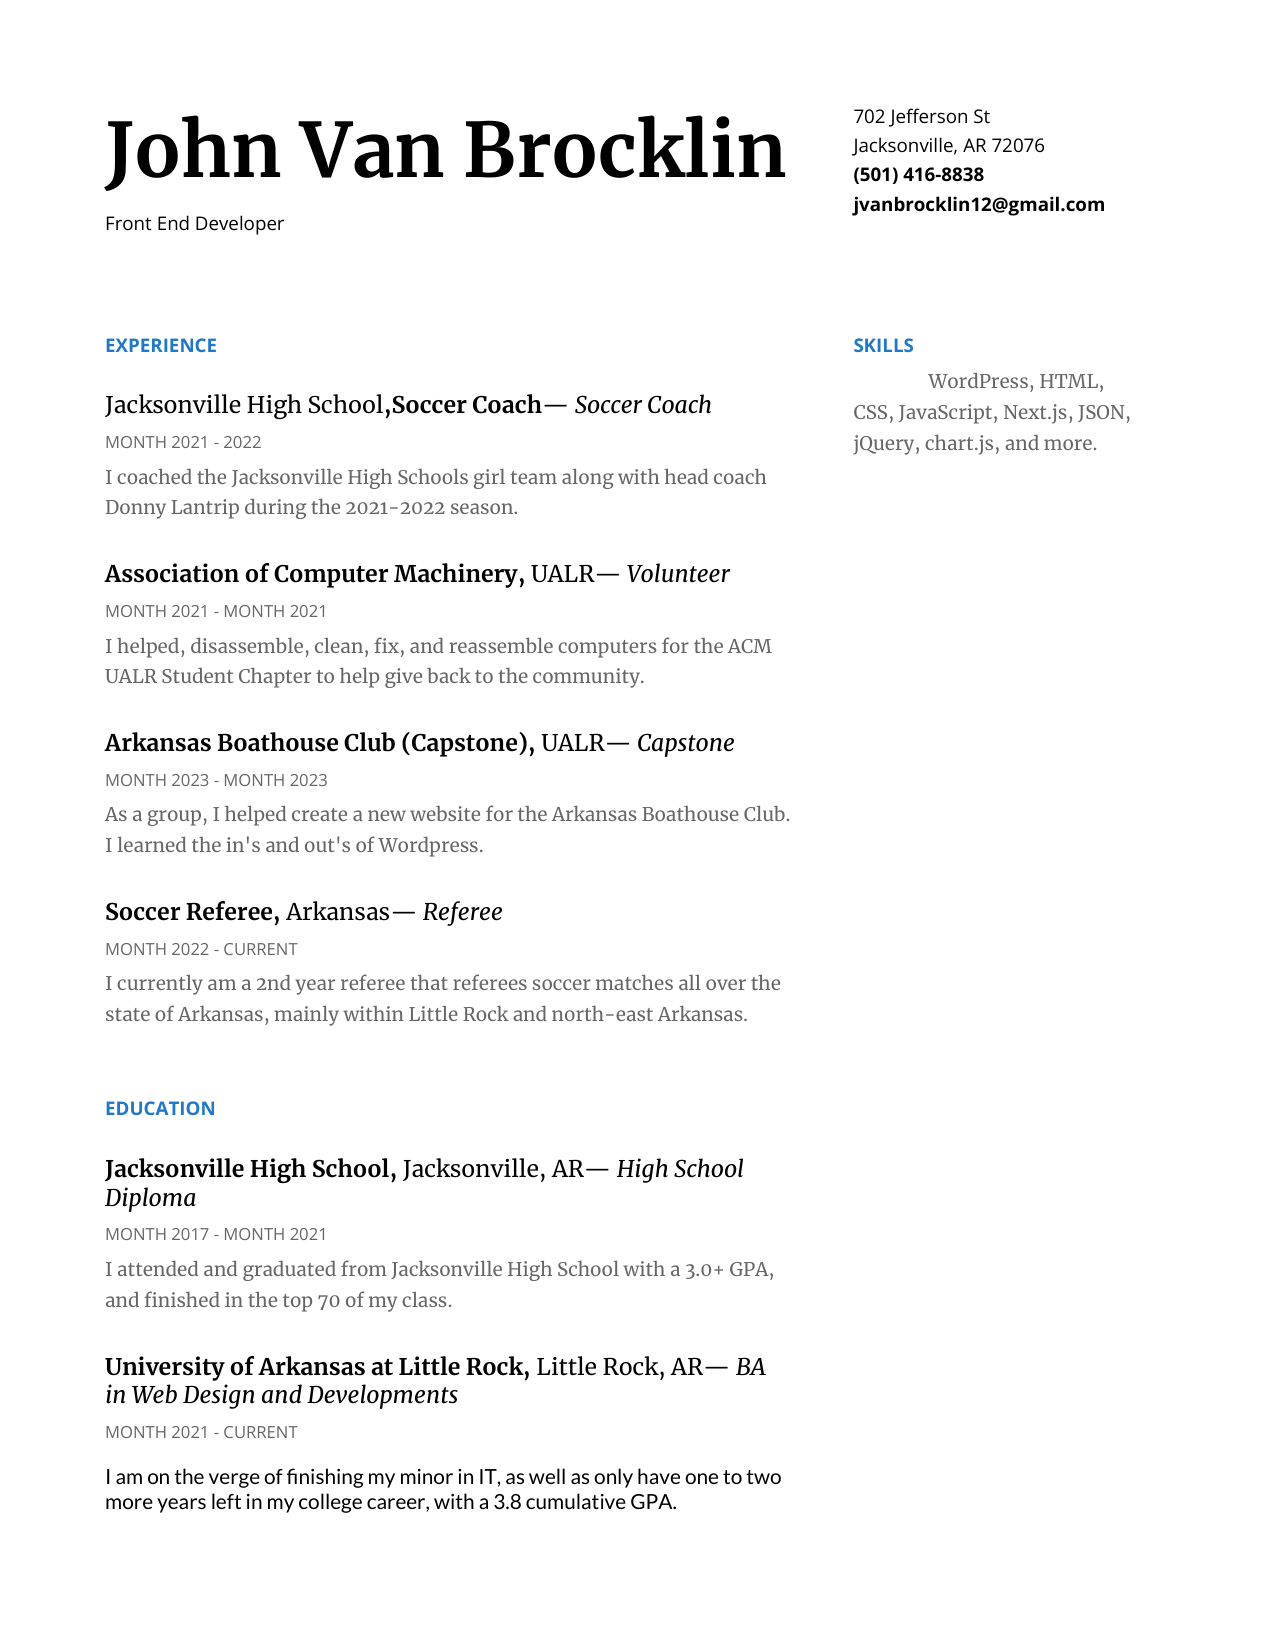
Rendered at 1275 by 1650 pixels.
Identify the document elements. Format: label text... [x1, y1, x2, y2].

table_cell SKILLS WordPress, HTML, CSS, JavaScript, Next.js, JSON, jQuery, chart.js, and more. [838, 255, 1181, 1529]
table_header John Van Brocklin Front End Developer [90, 88, 838, 255]
table_header 702 Jefferson St Jacksonville, AR 72076 (501) 416-8838 jvanbrocklin12@gmail.com [838, 88, 1181, 255]
table_cell EXPERIENCE Jacksonville High School,Soccer Coach— Soccer Coach MONTH 2021 - 2022 I coached the Jacksonville High Schools girl team along with head coach Donny Lantrip during the 2021-2022 season. Association of Computer Machinery, UALR— Volunteer MONTH 2021 - MONTH 2021 I helped, disassemble, clean, fix, and reassemble computers for the ACM UALR Student Chapter to help give back to the community. Arkansas Boathouse Club (Capstone), UALR— Capstone MONTH 2023 - MONTH 2023 As a group, I helped create a new website for the Arkansas Boathouse Club. I learned the in's and out's of Wordpress. Soccer Referee, Arkansas— Referee MONTH 2022 - CURRENT I currently am a 2nd year referee that referees soccer matches all over the state of Arkansas, mainly within Little Rock and north-east Arkansas. EDUCATION Jacksonville High School, Jacksonville, AR— High School Diploma MONTH 2017 - MONTH 2021 I attended and graduated from Jacksonville High School with a 3.0+ GPA, and finished in the top 70 of my class. University of Arkansas at Little Rock, Little Rock, AR— BA in Web Design and Developments MONTH 2021 - CURRENT I am on the verge of finishing my minor in IT, as well as only have one to two more years left in my college career, with a 3.8 cumulative GPA. [90, 255, 838, 1529]
